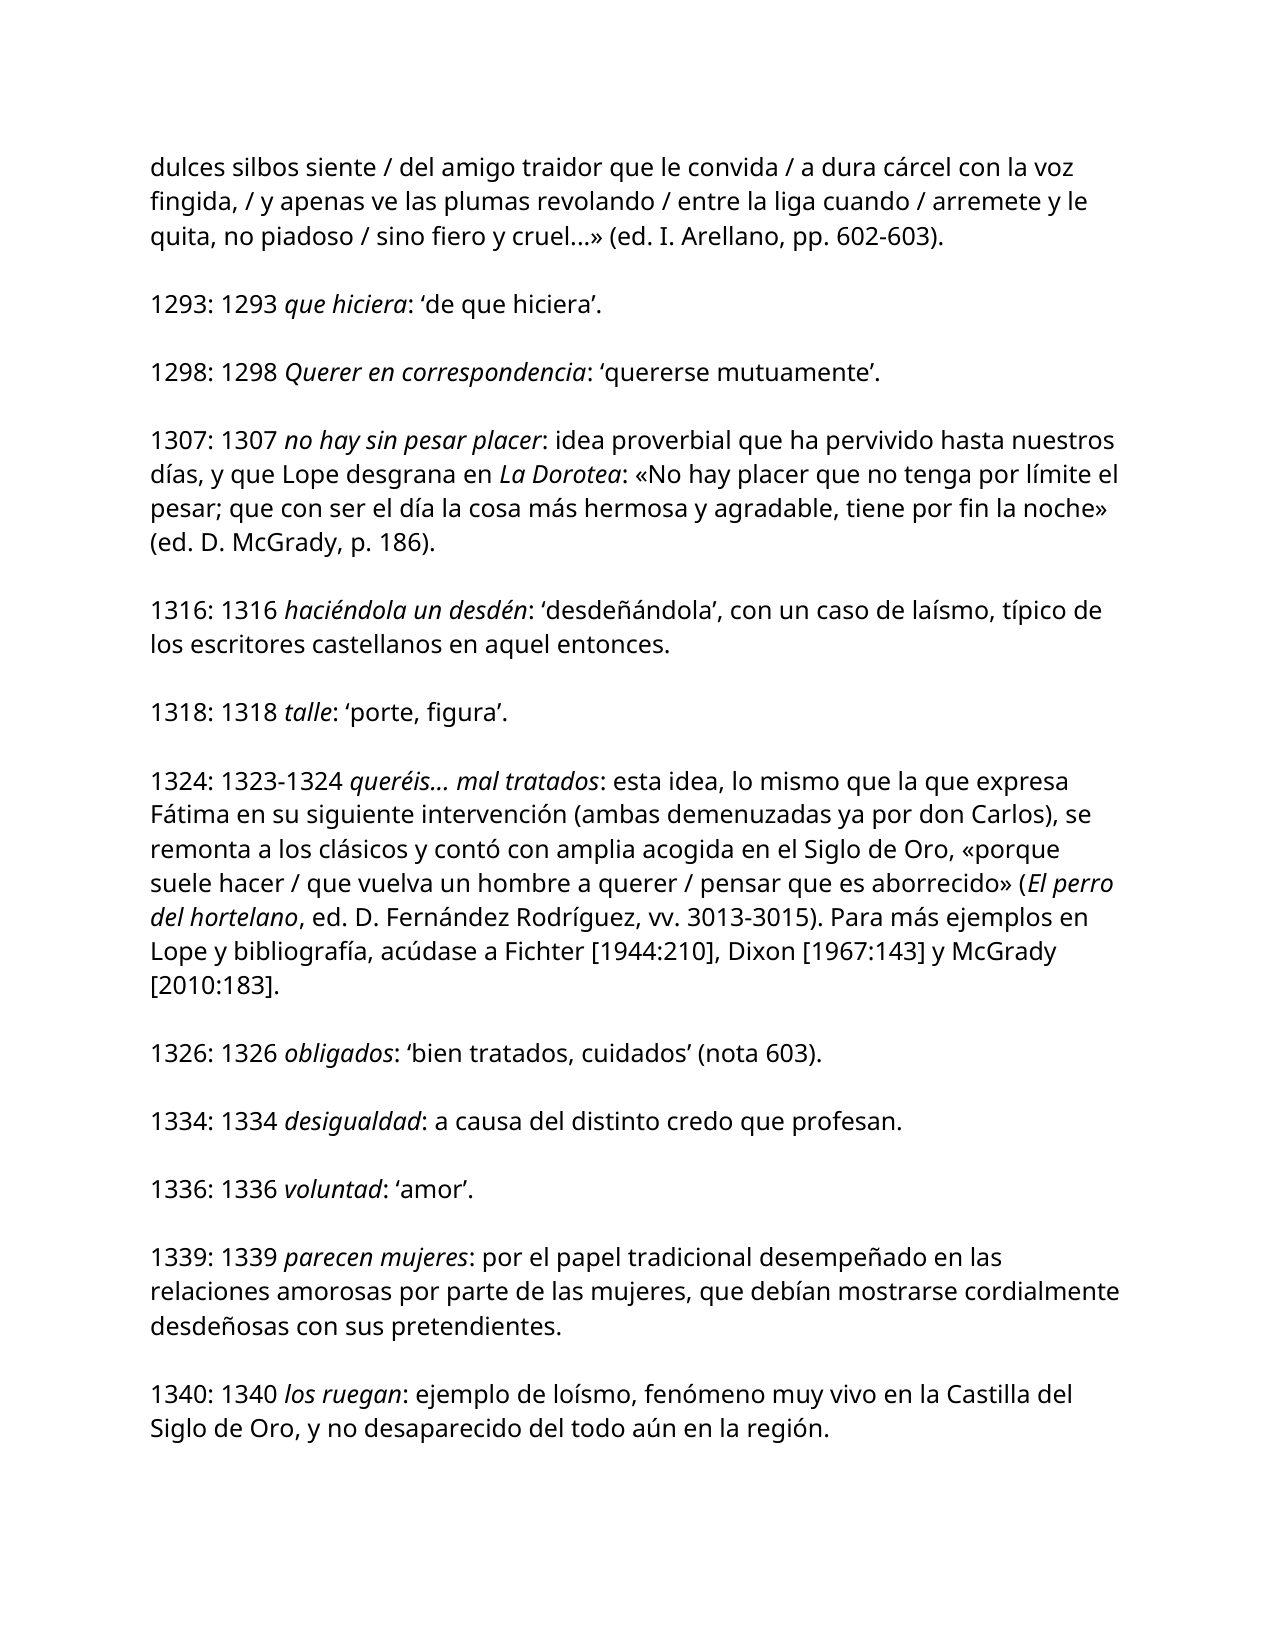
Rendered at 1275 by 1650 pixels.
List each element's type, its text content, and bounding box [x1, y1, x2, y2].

text 1324: 1323-1324 queréis... mal tratados: esta idea, lo mismo que la que expresa Fátima en su siguiente intervención (ambas demenuzadas ya por don Carlos), se remonta a los clásicos y contó con amplia acogida en el Siglo de Oro, «porque suele hacer / que vuelva un hombre a querer / pensar que es aborrecido» (El perro del hortelano, ed. D. Fernández Rodríguez, vv. 3013-3015). Para más ejemplos en Lope y bibliografía, acúdase a Fichter [1944:210], Dixon [1967:143] y McGrady [2010:183]. [150, 763, 1125, 1002]
text 1293: 1293 que hiciera: ‘de que hiciera’. [150, 286, 1125, 320]
text 1340: 1340 los ruegan: ejemplo de loísmo, fenómeno muy vivo en la Castilla del Siglo de Oro, y no desaparecido del todo aún en la región. [150, 1376, 1125, 1444]
text 1298: 1298 Querer en correspondencia: ‘quererse mutuamente’. [150, 354, 1125, 388]
text 1326: 1326 obligados: ‘bien tratados, cuidados’ (nota 603). [150, 1036, 1125, 1070]
text 1334: 1334 desigualdad: a causa del distinto credo que profesan. [150, 1104, 1125, 1138]
text 1307: 1307 no hay sin pesar placer: idea proverbial que ha pervivido hasta nuestros días, y que Lope desgrana en La Dorotea: «No hay placer que no tenga por límite el pesar; que con ser el día la cosa más hermosa y agradable, tiene por fin la noche» (ed. D. McGrady, p. 186). [150, 422, 1125, 559]
text 1318: 1318 talle: ‘porte, figura’. [150, 695, 1125, 729]
text 1336: 1336 voluntad: ‘amor’. [150, 1172, 1125, 1206]
text 1316: 1316 haciéndola un desdén: ‘desdeñándola’, con un caso de laísmo, típico de los escritores castellanos en aquel entonces. [150, 593, 1125, 661]
text 1339: 1339 parecen mujeres: por el papel tradicional desempeñado en las relaciones amorosas por parte de las mujeres, que debían mostrarse cordialmente desdeñosas con sus pretendientes. [150, 1240, 1125, 1342]
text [150, 150, 1125, 252]
